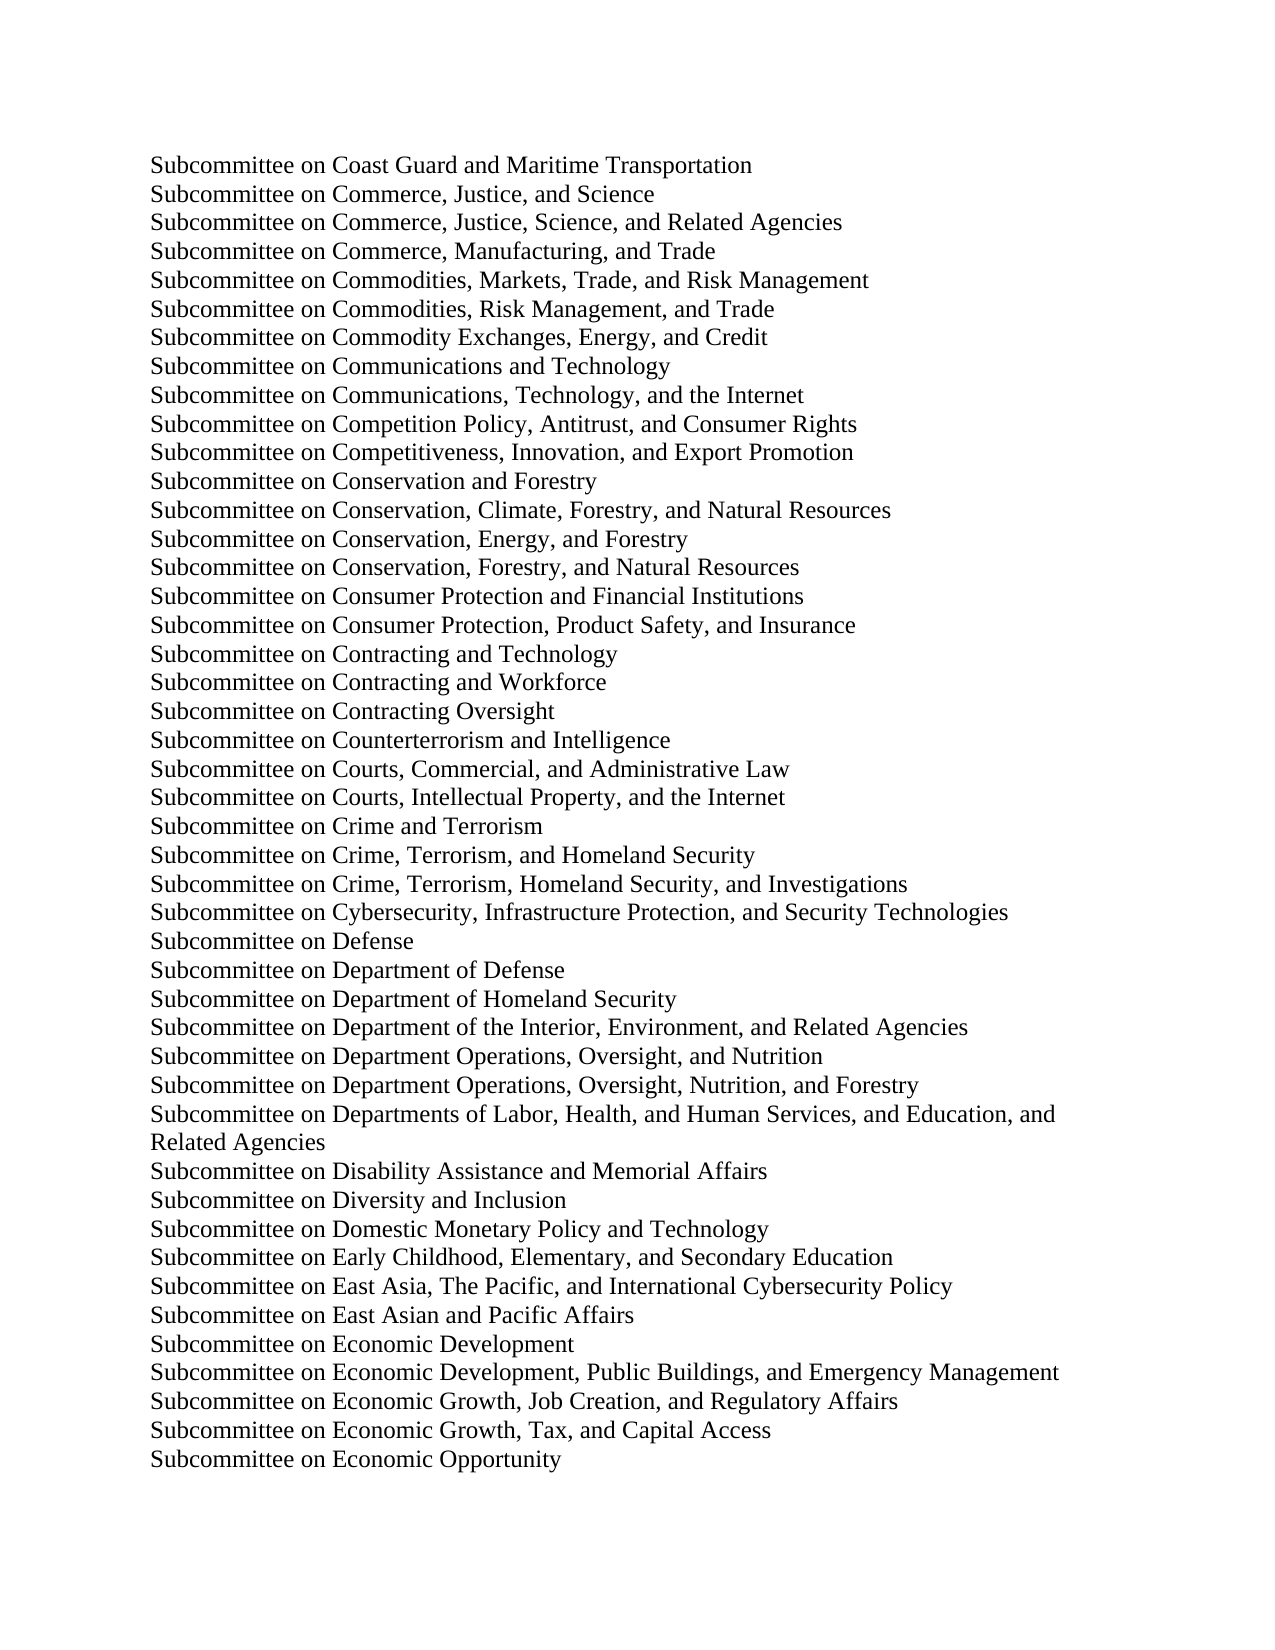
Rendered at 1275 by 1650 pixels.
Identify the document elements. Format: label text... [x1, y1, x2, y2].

text Subcommittee on Commerce, Manufacturing, and Trade [150, 236, 1125, 265]
text Subcommittee on Contracting Oversight [150, 696, 1125, 725]
text Subcommittee on Courts, Commercial, and Administrative Law [150, 754, 1125, 782]
text Subcommittee on Department of Defense [150, 955, 1125, 984]
text Subcommittee on Department Operations, Oversight, and Nutrition [150, 1041, 1125, 1070]
text Subcommittee on Commodities, Markets, Trade, and Risk Management [150, 265, 1125, 294]
text Subcommittee on Conservation and Forestry [150, 466, 1125, 495]
text Subcommittee on Commerce, Justice, Science, and Related Agencies [150, 207, 1125, 236]
text Subcommittee on Crime, Terrorism, and Homeland Security [150, 840, 1125, 869]
text Subcommittee on Competition Policy, Antitrust, and Consumer Rights [150, 409, 1125, 437]
text Subcommittee on Commerce, Justice, and Science [150, 179, 1125, 207]
text Subcommittee on Economic Growth, Tax, and Capital Access [150, 1415, 1125, 1444]
text Subcommittee on Crime and Terrorism [150, 811, 1125, 840]
text Subcommittee on Defense [150, 926, 1125, 955]
text Subcommittee on Contracting and Technology [150, 639, 1125, 667]
text Subcommittee on Consumer Protection, Product Safety, and Insurance [150, 610, 1125, 639]
text Subcommittee on Communications and Technology [150, 351, 1125, 380]
text Subcommittee on Department Operations, Oversight, Nutrition, and Forestry [150, 1070, 1125, 1099]
text Subcommittee on East Asia, The Pacific, and International Cybersecurity Policy [150, 1271, 1125, 1300]
text Subcommittee on Economic Development, Public Buildings, and Emergency Management [150, 1357, 1125, 1386]
text Subcommittee on Early Childhood, Elementary, and Secondary Education [150, 1242, 1125, 1271]
text Subcommittee on Economic Development [150, 1329, 1125, 1357]
text Subcommittee on Economic Growth, Job Creation, and Regulatory Affairs [150, 1386, 1125, 1415]
text Subcommittee on Departments of Labor, Health, and Human Services, and Education, and Related Agencies [150, 1099, 1125, 1156]
text Subcommittee on Commodity Exchanges, Energy, and Credit [150, 322, 1125, 351]
text Subcommittee on Courts, Intellectual Property, and the Internet [150, 782, 1125, 811]
text Subcommittee on Conservation, Forestry, and Natural Resources [150, 552, 1125, 581]
text Subcommittee on Domestic Monetary Policy and Technology [150, 1214, 1125, 1242]
text Subcommittee on Coast Guard and Maritime Transportation [150, 150, 1125, 179]
text Subcommittee on Disability Assistance and Memorial Affairs [150, 1156, 1125, 1185]
text Subcommittee on Communications, Technology, and the Internet [150, 380, 1125, 409]
text Subcommittee on Diversity and Inclusion [150, 1185, 1125, 1214]
text Subcommittee on Competitiveness, Innovation, and Export Promotion [150, 437, 1125, 466]
text Subcommittee on Counterterrorism and Intelligence [150, 725, 1125, 754]
text Subcommittee on Cybersecurity, Infrastructure Protection, and Security Technologies [150, 897, 1125, 926]
text Subcommittee on Contracting and Workforce [150, 667, 1125, 696]
text Subcommittee on Department of Homeland Security [150, 984, 1125, 1012]
text Subcommittee on Consumer Protection and Financial Institutions [150, 581, 1125, 610]
text Subcommittee on East Asian and Pacific Affairs [150, 1300, 1125, 1329]
text Subcommittee on Conservation, Climate, Forestry, and Natural Resources [150, 495, 1125, 524]
text Subcommittee on Conservation, Energy, and Forestry [150, 524, 1125, 552]
text Subcommittee on Department of the Interior, Environment, and Related Agencies [150, 1012, 1125, 1041]
text Subcommittee on Commodities, Risk Management, and Trade [150, 294, 1125, 322]
text Subcommittee on Economic Opportunity [150, 1444, 1125, 1472]
text Subcommittee on Crime, Terrorism, Homeland Security, and Investigations [150, 869, 1125, 897]
